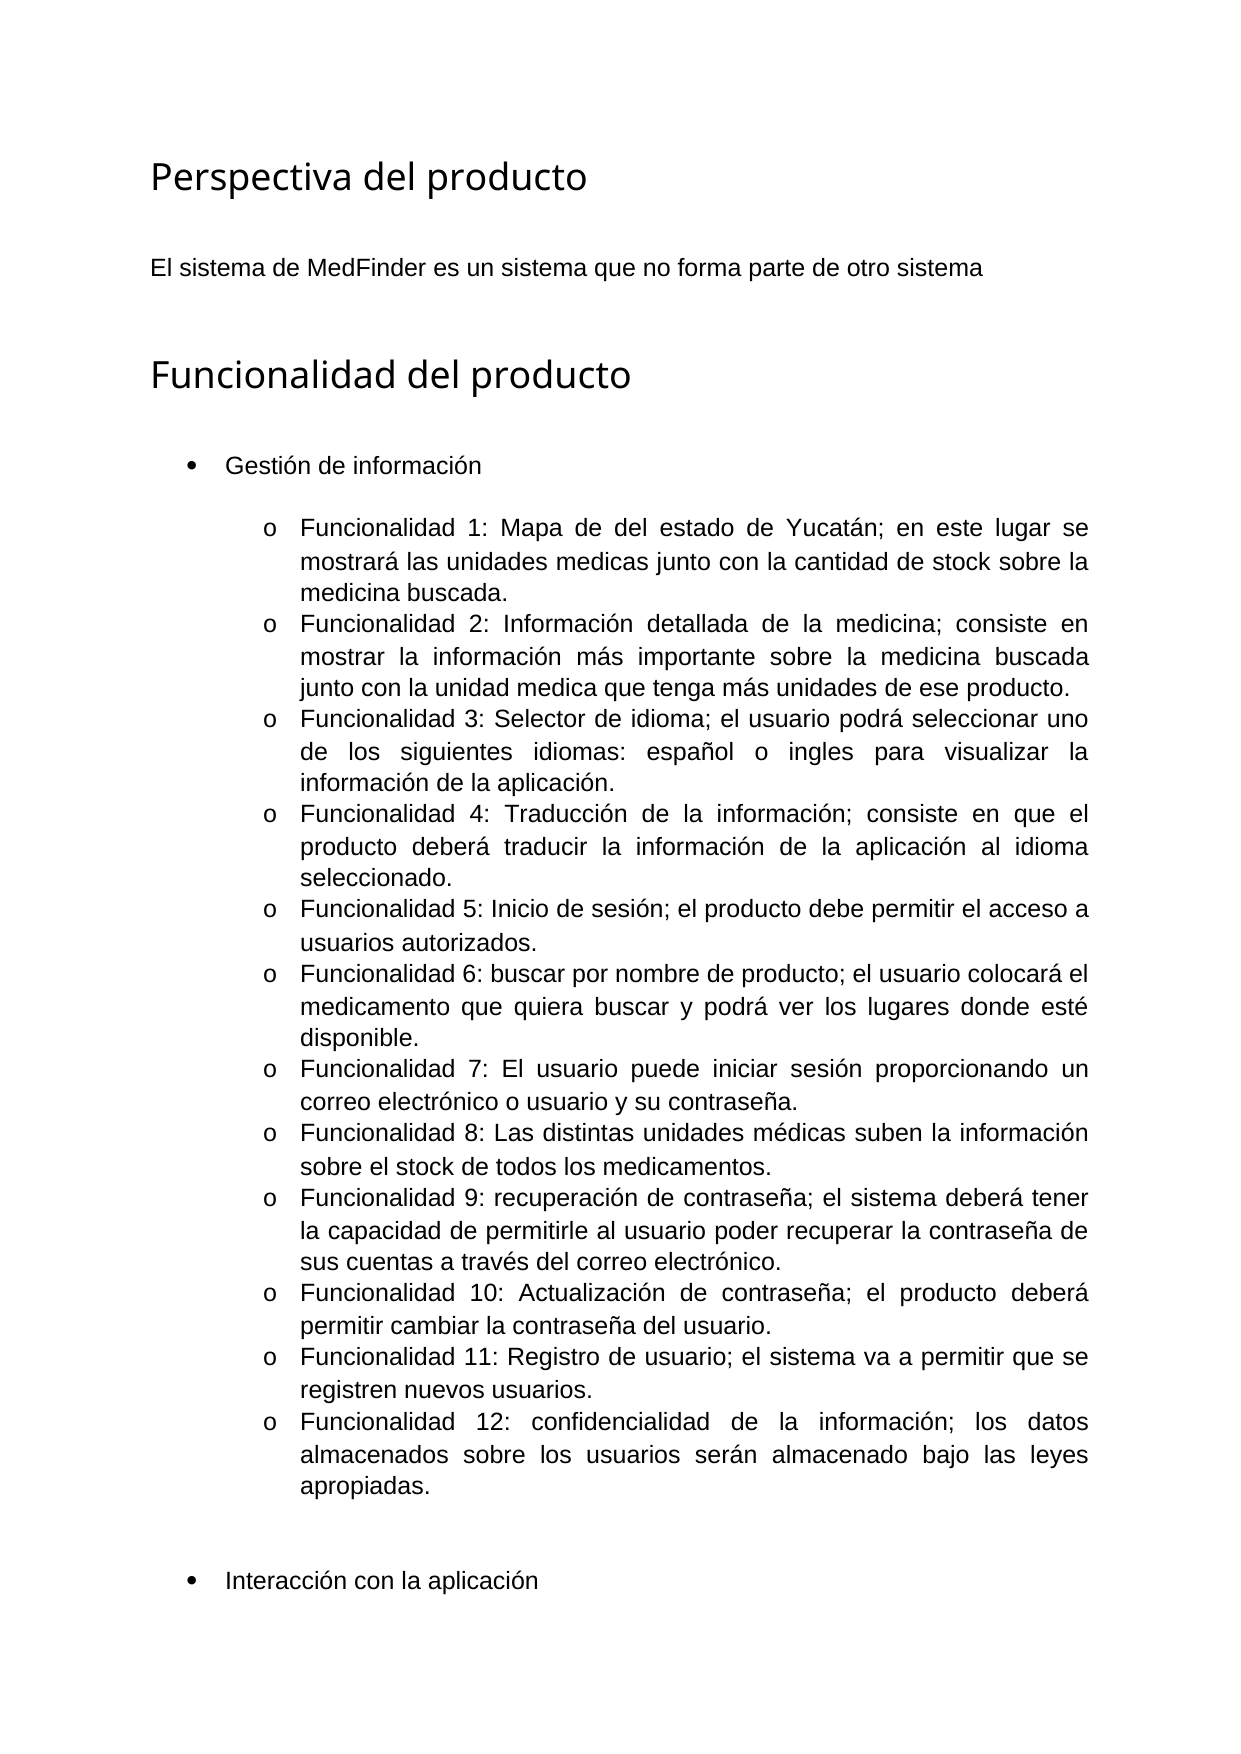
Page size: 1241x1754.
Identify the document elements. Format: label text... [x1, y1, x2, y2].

list Funcionalidad 5: Inicio de sesión; el producto debe permitir el acceso a usuarios autorizados. [262, 894, 1090, 956]
list Gestión de información [187, 451, 1090, 480]
subtitle Funcionalidad del producto [150, 348, 1090, 399]
list Funcionalidad 2: Información detallada de la medicina; consiste en mostrar la información más importante sobre la medicina buscada junto con la unidad medica que tenga más unidades de ese producto. [262, 608, 1090, 702]
list Funcionalidad 12: confidencialidad de la información; los datos almacenados sobre los usuarios serán almacenado bajo las leyes apropiadas. [262, 1406, 1090, 1499]
text El sistema de MedFinder es un sistema que no forma parte de otro sistema [150, 253, 1090, 282]
list Interacción con la aplicación [187, 1566, 1090, 1595]
list Funcionalidad 8: Las distintas unidades médicas suben la información sobre el stock de todos los medicamentos. [262, 1118, 1090, 1180]
list Funcionalidad 11: Registro de usuario; el sistema va a permitir que se registren nuevos usuarios. [262, 1342, 1090, 1404]
list Funcionalidad 4: Traducción de la información; consiste en que el producto deberá traducir la información de la aplicación al idioma seleccionado. [262, 799, 1090, 892]
subtitle Perspectiva del producto [150, 150, 1090, 201]
list Funcionalidad 7: El usuario puede iniciar sesión proporcionando un correo electrónico o usuario y su contraseña. [262, 1054, 1090, 1116]
list Funcionalidad 10: Actualización de contraseña; el producto deberá permitir cambiar la contraseña del usuario. [262, 1278, 1090, 1340]
list Funcionalidad 3: Selector de idioma; el usuario podrá seleccionar uno de los siguientes idiomas: español o ingles para visualizar la información de la aplicación. [262, 704, 1090, 797]
list Funcionalidad 9: recuperación de contraseña; el sistema deberá tener la capacidad de permitirle al usuario poder recuperar la contraseña de sus cuentas a través del correo electrónico. [262, 1183, 1090, 1276]
list Funcionalidad 6: buscar por nombre de producto; el usuario colocará el medicamento que quiera buscar y podrá ver los lugares donde esté disponible. [262, 959, 1090, 1052]
list Funcionalidad 1: Mapa de del estado de Yucatán; en este lugar se mostrará las unidades medicas junto con la cantidad de stock sobre la medicina buscada. [262, 513, 1090, 606]
